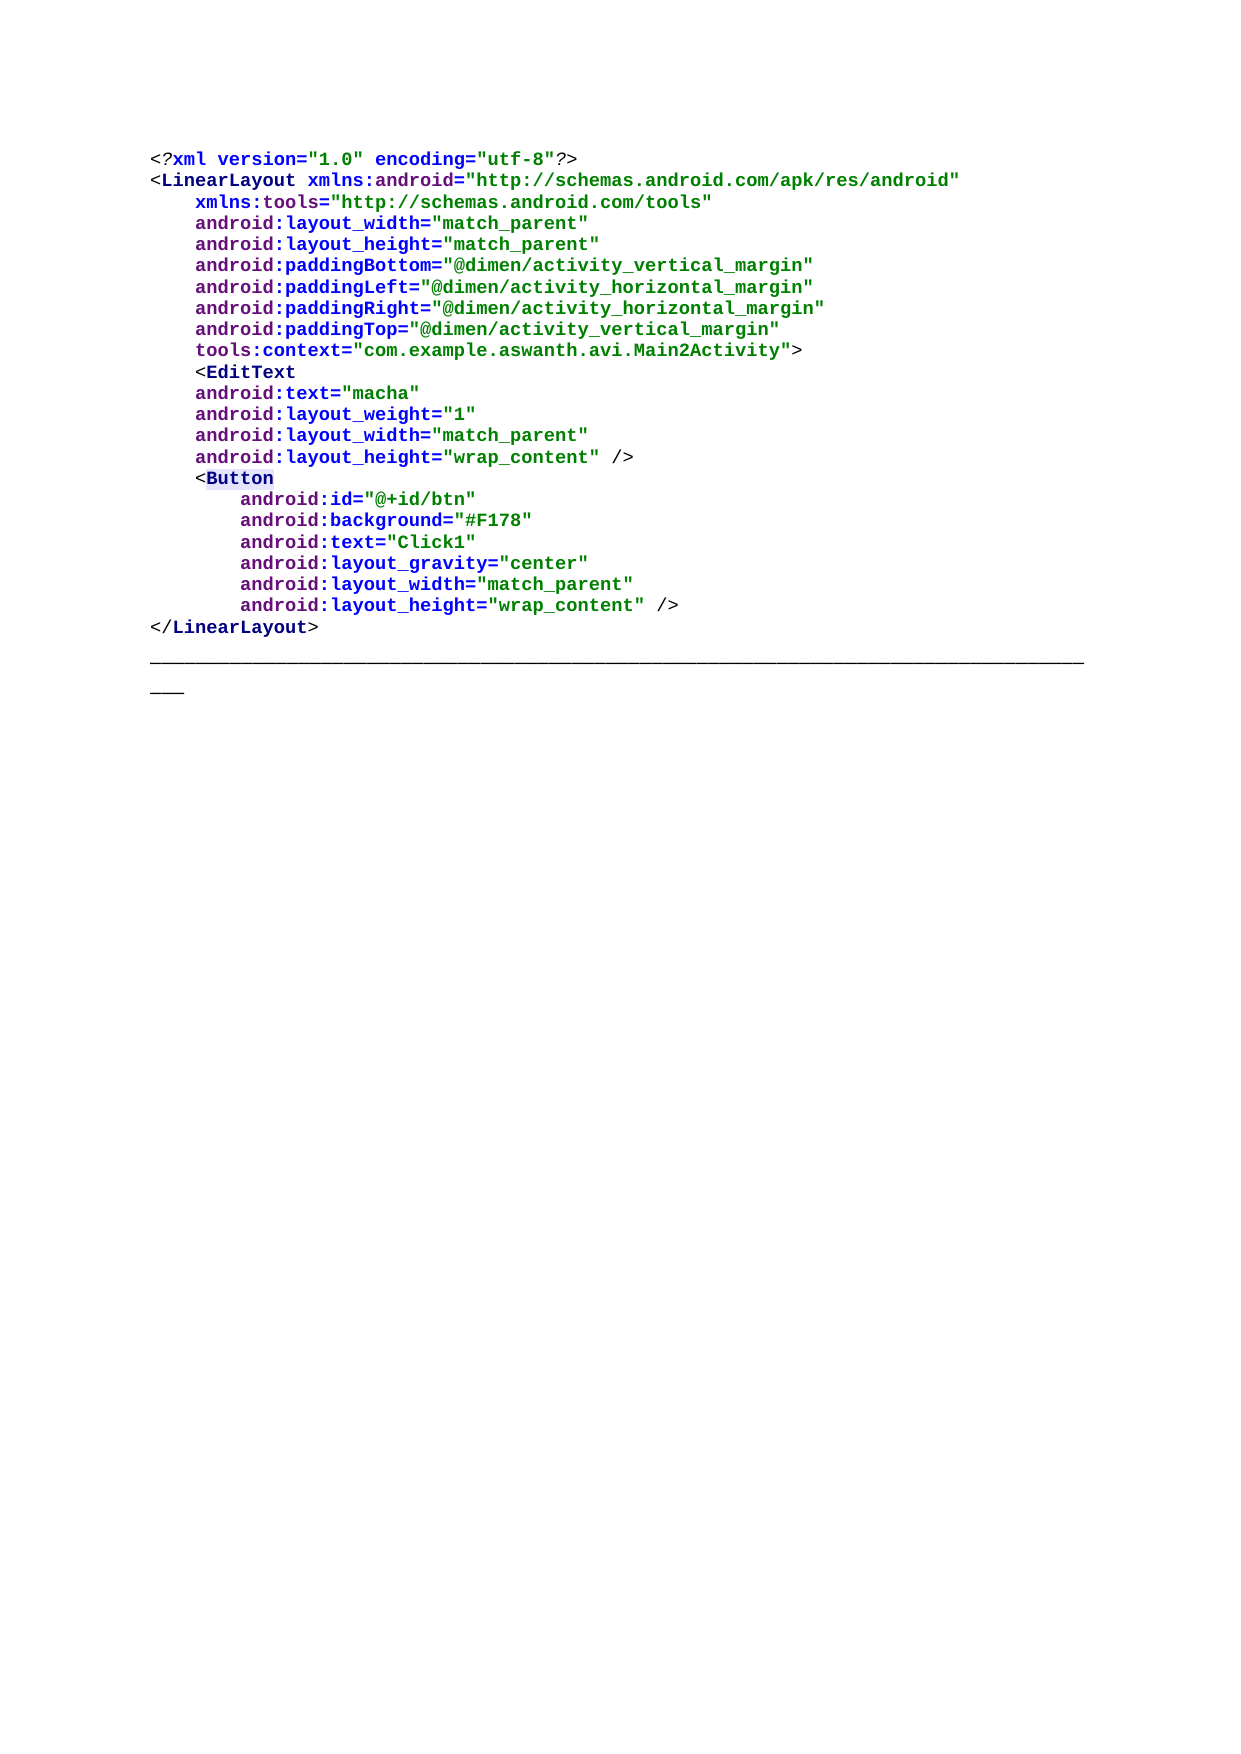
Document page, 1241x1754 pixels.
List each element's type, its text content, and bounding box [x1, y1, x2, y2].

text <?xml version="1.0" encoding="utf-8"?> <LinearLayout xmlns:android="http://schemas.android.com/apk/res/android" xmlns:tools="http://schemas.android.com/tools" android:layout_width="match_parent" android:layout_height="match_parent" android:paddingBottom="@dimen/activity_vertical_margin" android:paddingLeft="@dimen/activity_horizontal_margin" android:paddingRight="@dimen/activity_horizontal_margin" android:paddingTop="@dimen/activity_vertical_margin" tools:context="com.example.aswanth.avi.Main2Activity"> <EditText android:text="macha" android:layout_weight="1" android:layout_width="match_parent" android:layout_height="wrap_content" /> <Button android:id="@+id/btn" android:background="#F178" android:text="Click1" android:layout_gravity="center" android:layout_width="match_parent" android:layout_height="wrap_content" /> </LinearLayout> [150, 150, 1090, 639]
text _____________________________________________________________________________________ [150, 639, 1090, 697]
